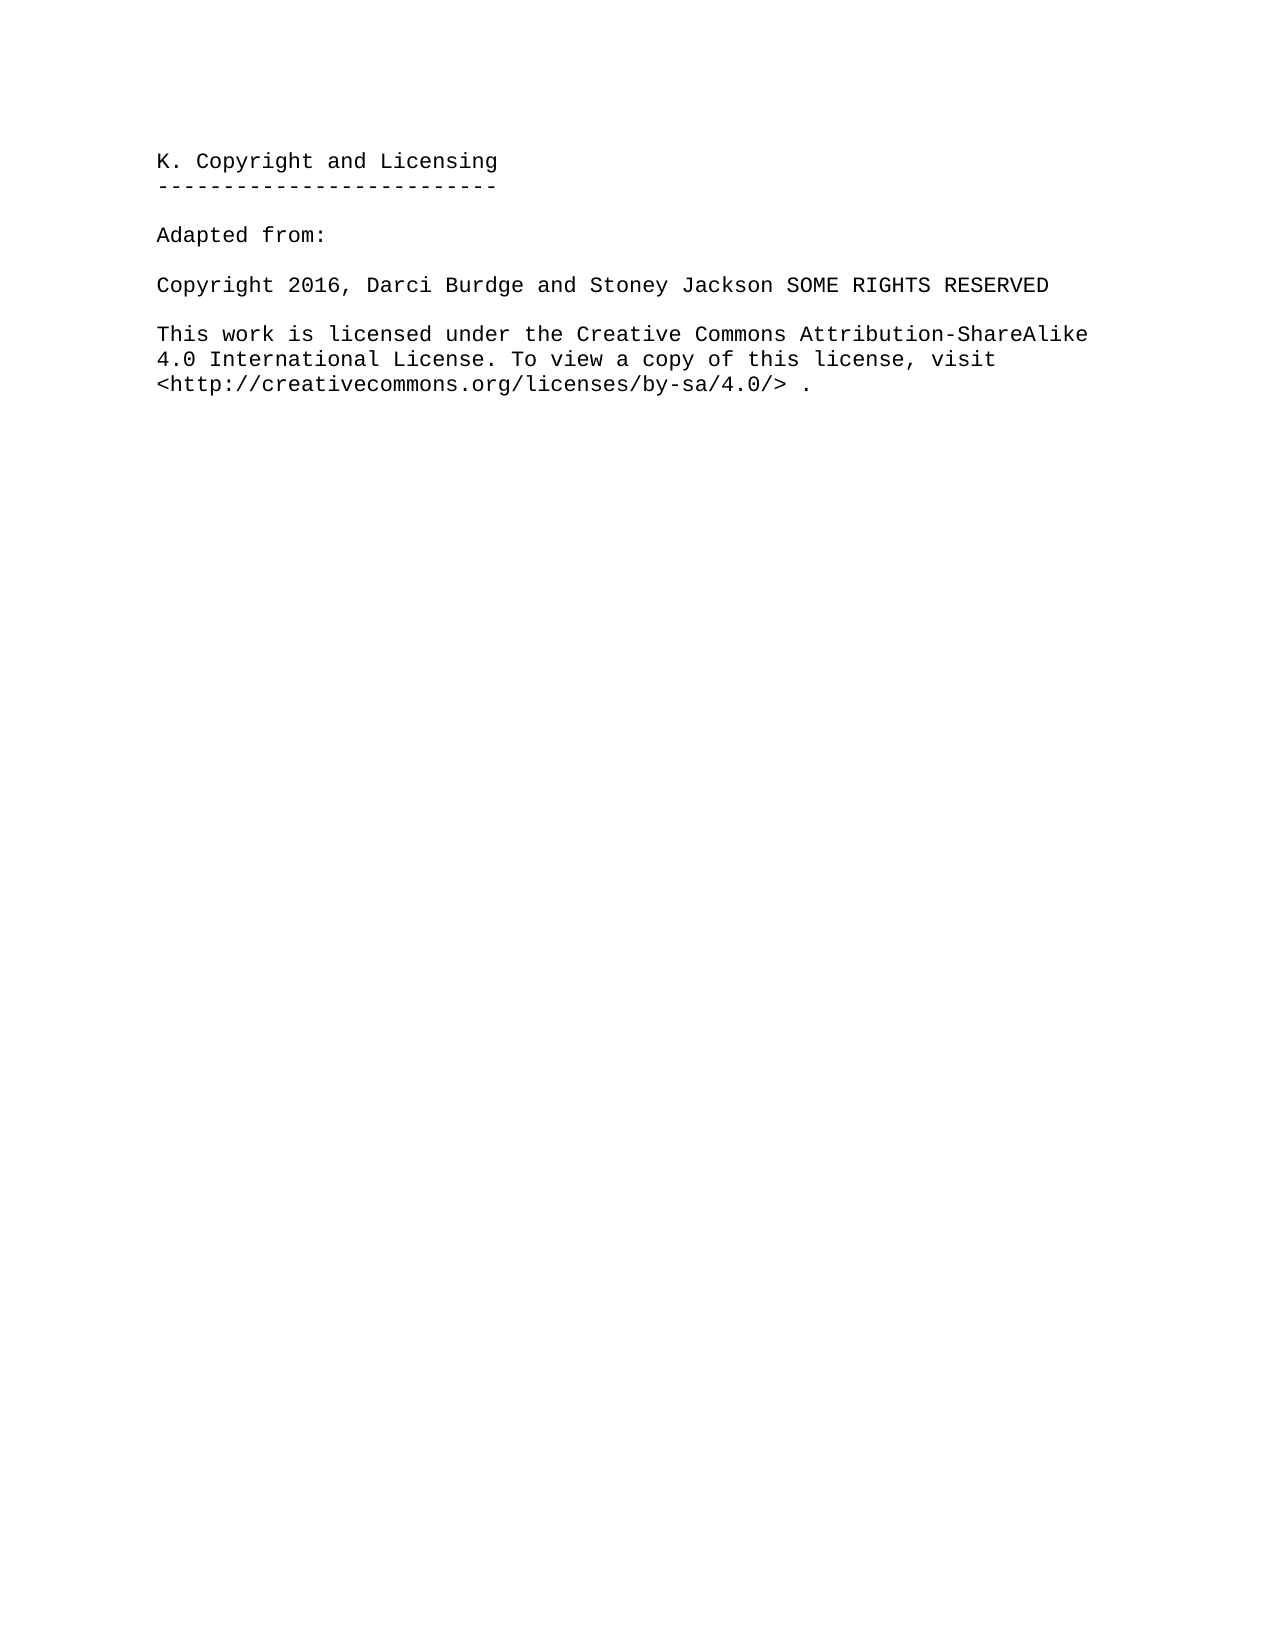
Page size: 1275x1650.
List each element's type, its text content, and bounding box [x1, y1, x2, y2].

text This work is licensed under the Creative Commons Attribution-ShareAlike [156, 323, 1118, 348]
text 4.0 International License. To view a copy of this license, visit [156, 348, 1118, 373]
text K. Copyright and Licensing [156, 150, 1118, 175]
text Adapted from: [156, 224, 1118, 249]
text -------------------------- [156, 175, 1118, 199]
text Copyright 2016, Darci Burdge and Stoney Jackson SOME RIGHTS RESERVED [156, 274, 1118, 299]
text <http://creativecommons.org/licenses/by-sa/4.0/> . [156, 373, 1118, 398]
